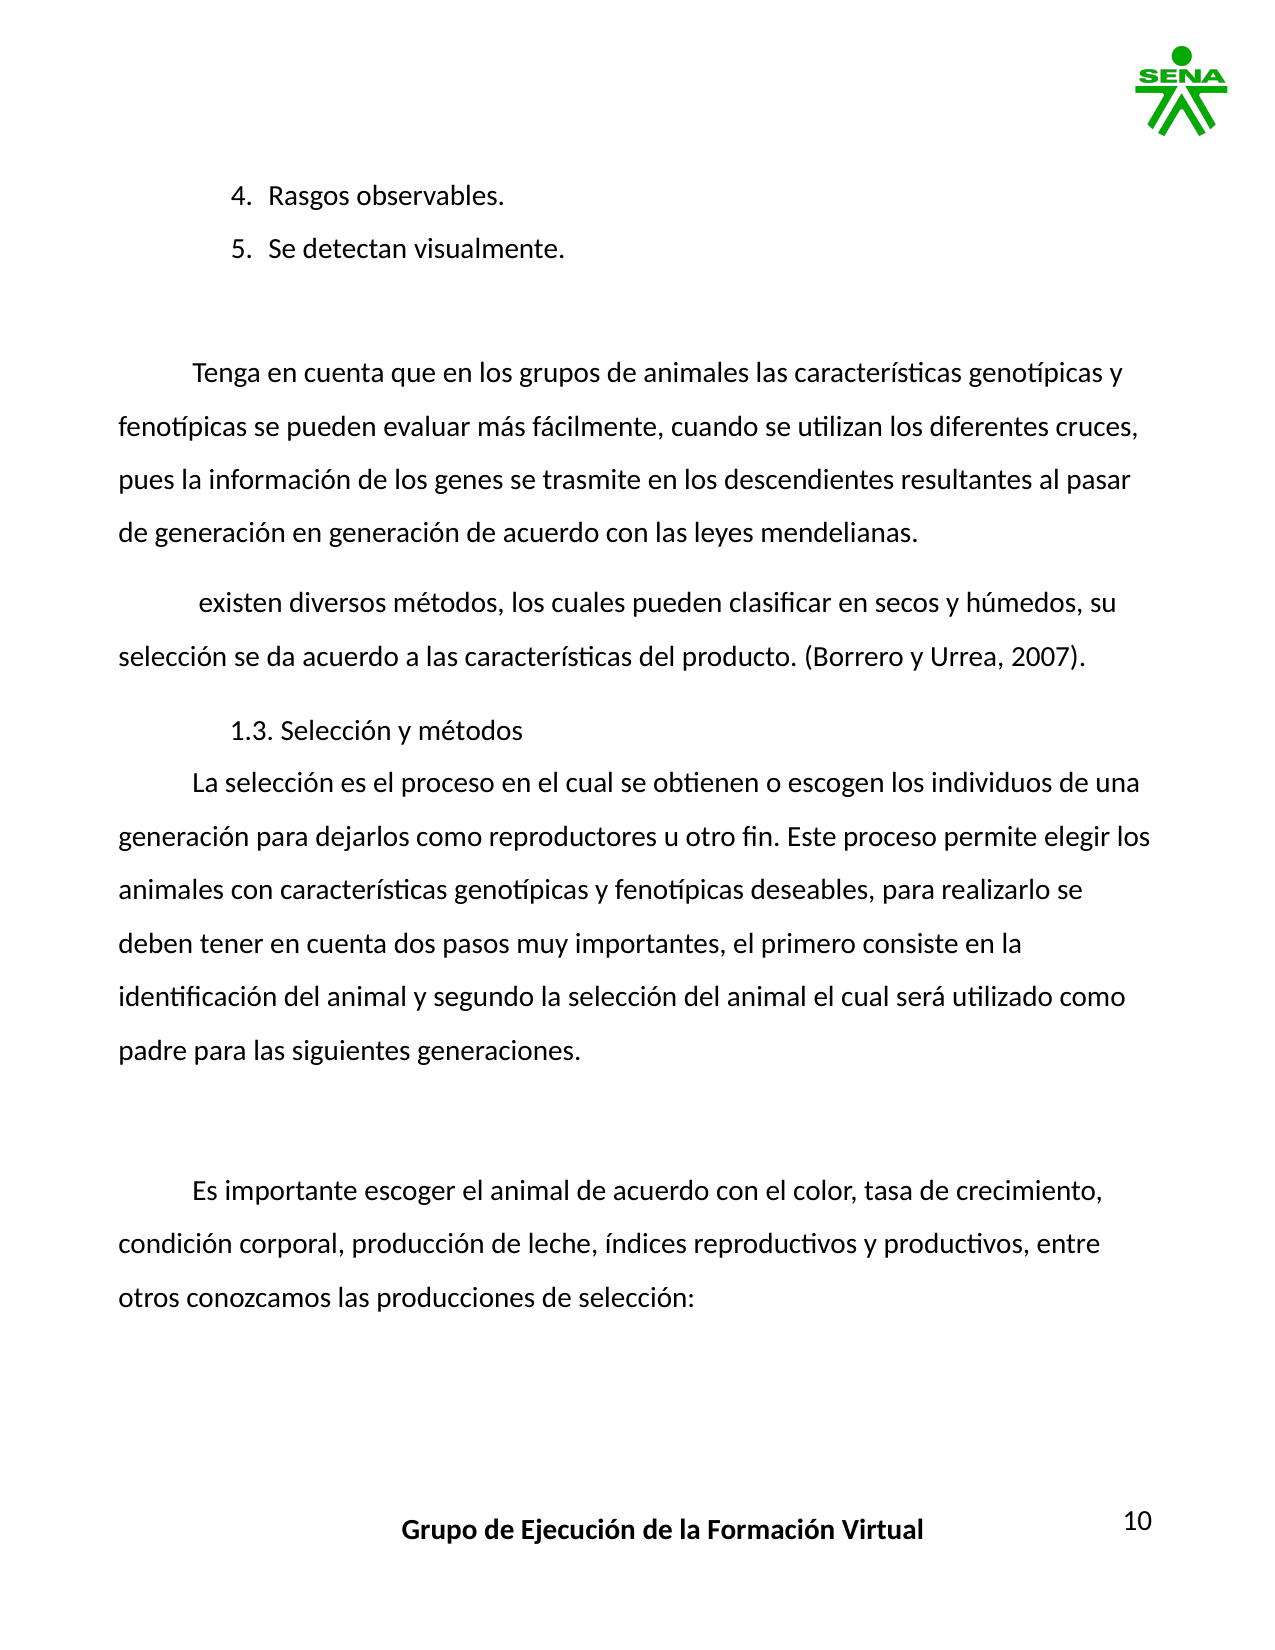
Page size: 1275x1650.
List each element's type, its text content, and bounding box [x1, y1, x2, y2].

text Es importante escoger el animal de acuerdo con el color, tasa de crecimiento, condición corporal, producción de leche, índices reproductivos y productivos, entre otros conozcamos las producciones de selección: [118, 1172, 1152, 1314]
list Rasgos observables. [231, 177, 1152, 213]
subtitle 1.3. Selección y métodos [229, 712, 1152, 748]
picture [1135, 46, 1228, 136]
text existen diversos métodos, los cuales pueden clasificar en secos y húmedos, su selección se da acuerdo a las características del producto. (Borrero y Urrea, 2007). [118, 584, 1152, 674]
list Se detectan visualmente. [231, 231, 1152, 266]
text Tenga en cuenta que en los grupos de animales las características genotípicas y fenotípicas se pueden evaluar más fácilmente, cuando se utilizan los diferentes cruces, pues la información de los genes se trasmite en los descendientes resultantes al pasar de generación en generación de acuerdo con las leyes mendelianas. [118, 354, 1152, 550]
text La selección es el proceso en el cual se obtienen o escogen los individuos de una generación para dejarlos como reproductores u otro fin. Este proceso permite elegir los animales con características genotípicas y fenotípicas deseables, para realizarlo se deben tener en cuenta dos pasos muy importantes, el primero consiste en la identificación del animal y segundo la selección del animal el cual será utilizado como padre para las siguientes generaciones. [118, 764, 1152, 1067]
